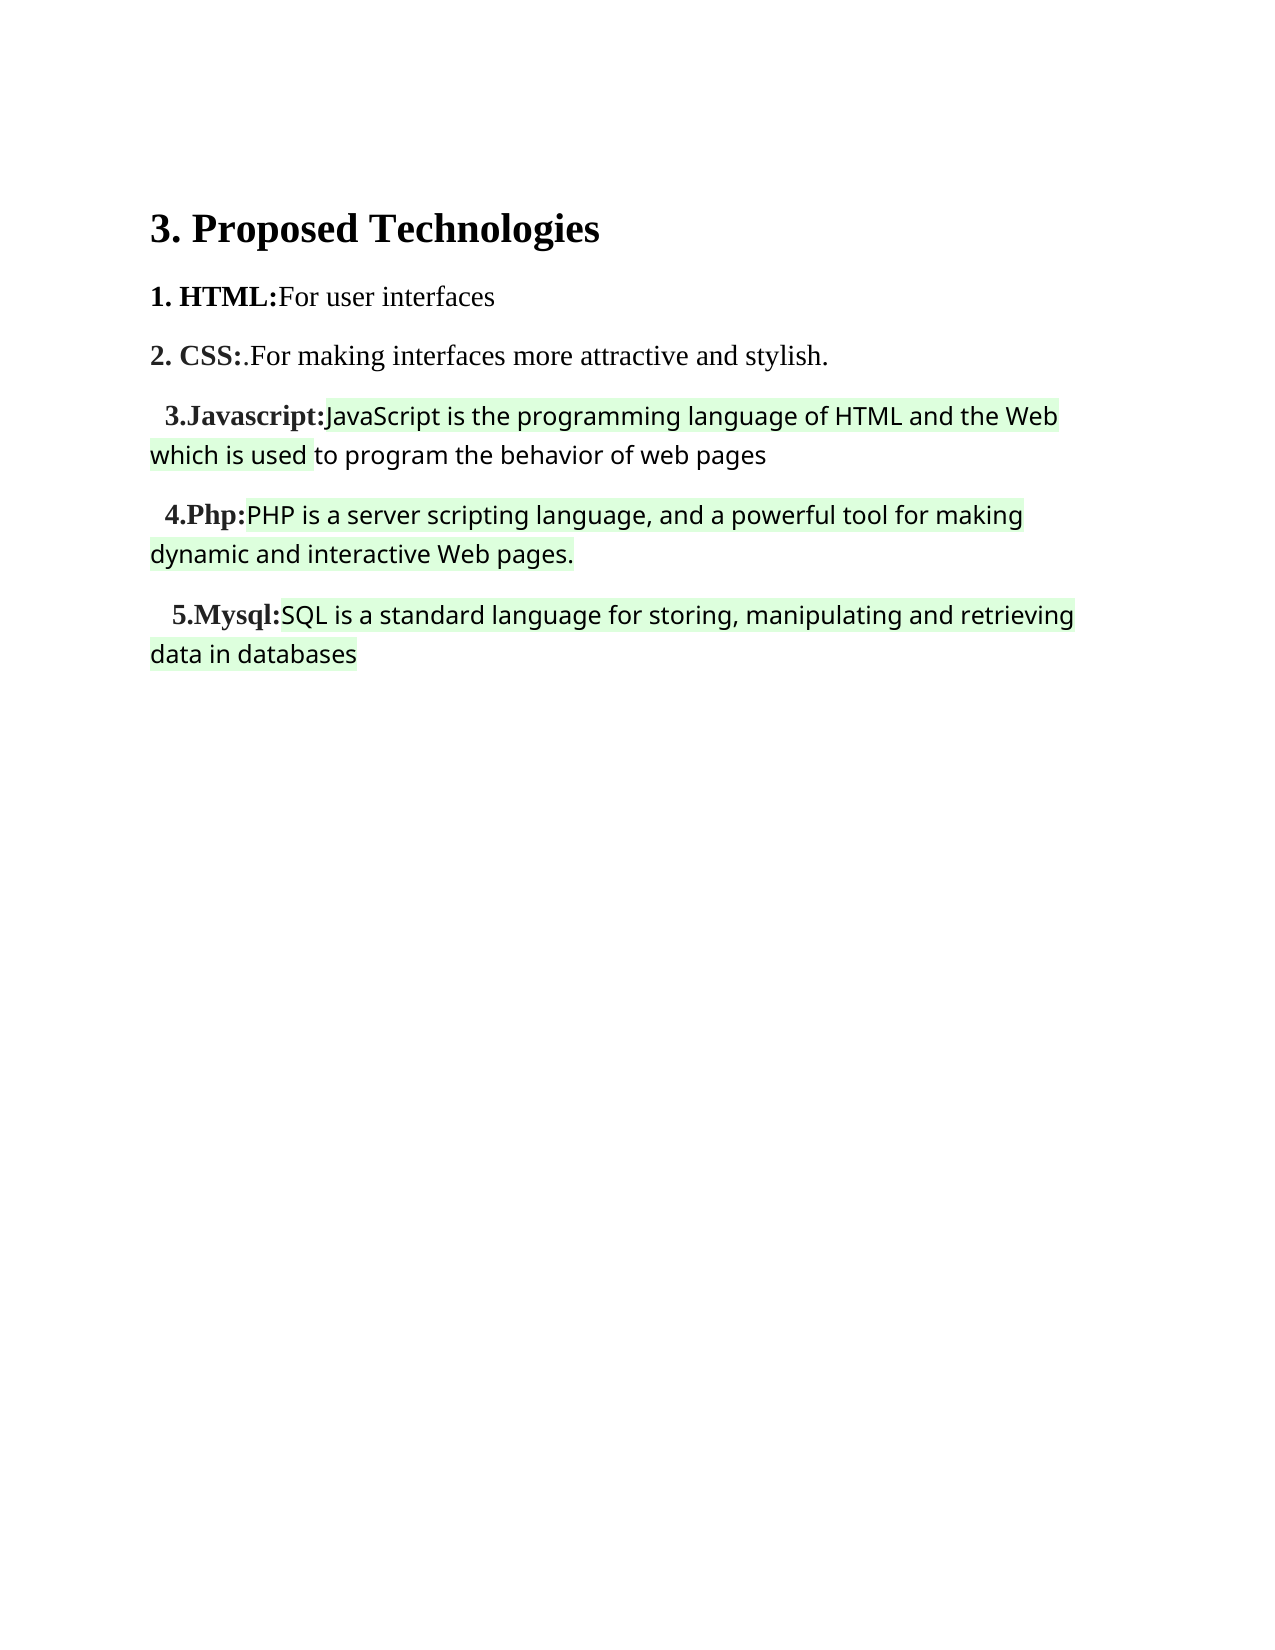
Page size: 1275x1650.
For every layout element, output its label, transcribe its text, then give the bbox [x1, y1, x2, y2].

text 5.Mysql:SQL is a standard language for storing, manipulating and retrieving data in databases [150, 597, 1125, 671]
text 1. HTML:For user interfaces [150, 279, 1125, 312]
text 4.Php:PHP is a server scripting language, and a powerful tool for making dynamic and interactive Web pages. [150, 497, 1125, 571]
text 3. Proposed Technologies [150, 203, 1125, 251]
text 2. CSS:.For making interfaces more attractive and stylish. [250, 338, 1125, 372]
text 3.Javascript:JavaScript is the programming language of HTML and the Web which is used to program the behavior of web pages [150, 398, 1125, 471]
